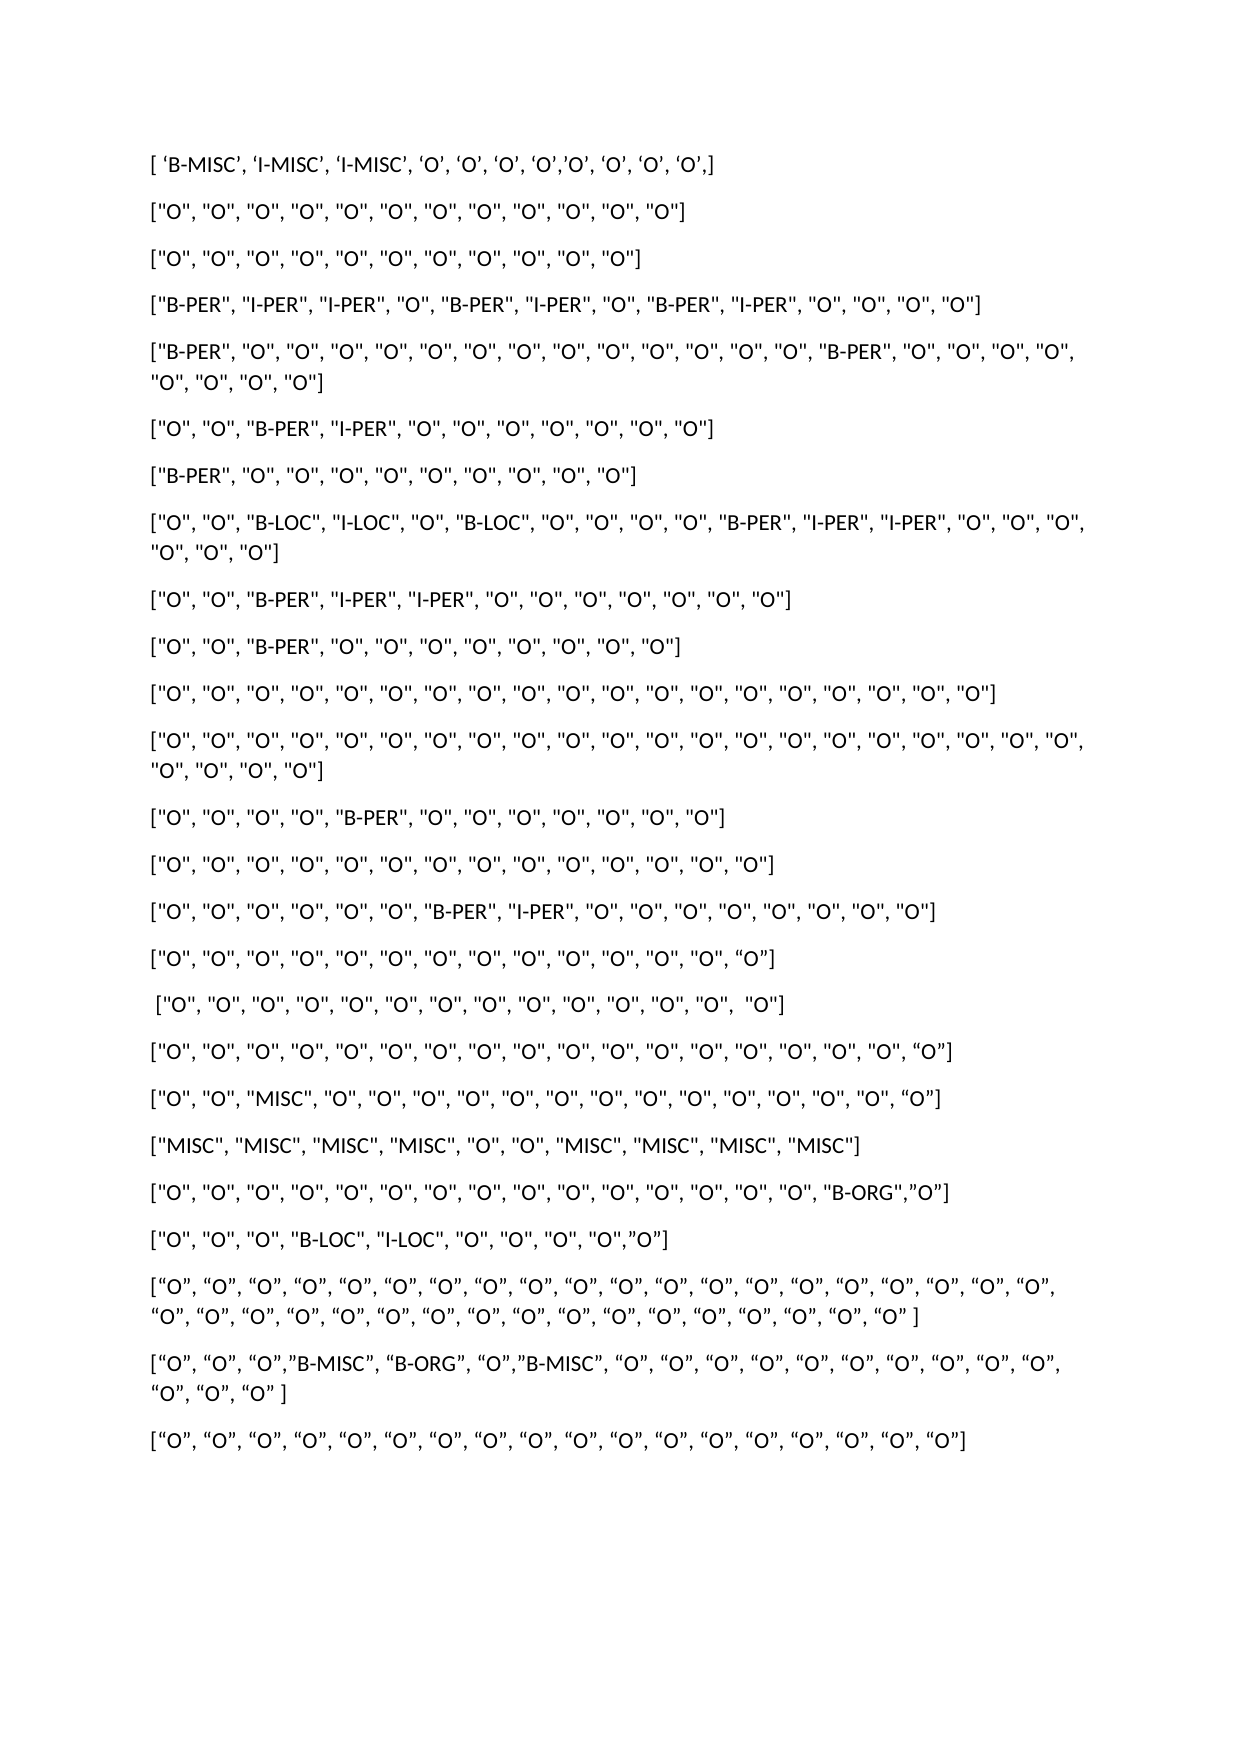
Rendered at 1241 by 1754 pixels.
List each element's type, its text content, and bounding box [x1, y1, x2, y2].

text ["O", "O", "MISC", "O", "O", "O", "O", "O", "O", "O", "O", "O", "O", "O", "O", "O", “O”] [150, 1084, 1090, 1112]
text ["O", "O", "B-PER", "O", "O", "O", "O", "O", "O", "O", "O"] [150, 632, 1090, 660]
text ["O", "O", "O", "O", "O", "O", "O", "O", "O", "O", "O", "O", "O", "O", "O", "B-ORG",”O”] [150, 1178, 1090, 1206]
text ["O", "O", "O", "O", "O", "O", "O", "O", "O", "O", "O", "O"] [150, 197, 1090, 225]
text ["O", "O", "O", "O", "B-PER", "O", "O", "O", "O", "O", "O", "O"] [150, 803, 1090, 831]
text [“O”, “O”, “O”, “O”, “O”, “O”, “O”, “O”, “O”, “O”, “O”, “O”, “O”, “O”, “O”, “O”, “O”, “O”, “O”, “O”, “O”, “O”, “O”, “O”, “O”, “O”, “O”, “O”, “O”, “O”, “O”, “O”, “O”, “O”, “O”, “O”, “O” ] [150, 1272, 1090, 1330]
text ["O", "O", "B-LOC", "I-LOC", "O", "B-LOC", "O", "O", "O", "O", "B-PER", "I-PER", "I-PER", "O", "O", "O", "O", "O", "O"] [150, 508, 1090, 567]
text ["O", "O", "O", "O", "O", "O", "O", "O", "O", "O", "O", "O", "O", "O", "O", "O", "O", "O", "O"] [150, 679, 1090, 707]
text ["O", "O", "B-PER", "I-PER", "I-PER", "O", "O", "O", "O", "O", "O", "O"] [150, 585, 1090, 613]
text ["O", "O", "O", "O", "O", "O", "O", "O", "O", "O", "O", "O", "O", "O"] [150, 850, 1090, 878]
text ["B-PER", "O", "O", "O", "O", "O", "O", "O", "O", "O"] [150, 461, 1090, 489]
text ["O", "O", "O", "O", "O", "O", "O", "O", "O", "O", "O", "O", "O", "O"] [150, 991, 1090, 1019]
text ["B-PER", "O", "O", "O", "O", "O", "O", "O", "O", "O", "O", "O", "O", "O", "B-PER", "O", "O", "O", "O", "O", "O", "O", "O"] [150, 337, 1090, 396]
text ["O", "O", "B-PER", "I-PER", "O", "O", "O", "O", "O", "O", "O"] [150, 414, 1090, 443]
text ["O", "O", "O", "O", "O", "O", "O", "O", "O", "O", "O", "O", "O", "O", "O", "O", "O", “O”] [150, 1037, 1090, 1066]
text ["MISC", "MISC", "MISC", "MISC", "O", "O", "MISC", "MISC", "MISC", "MISC"] [150, 1131, 1090, 1159]
text ["O", "O", "O", "B-LOC", "I-LOC", "O", "O", "O", "O",”O”] [150, 1225, 1090, 1253]
text [“O”, “O”, “O”, “O”, “O”, “O”, “O”, “O”, “O”, “O”, “O”, “O”, “O”, “O”, “O”, “O”, “O”, “O”] [150, 1426, 1090, 1454]
text ["O", "O", "O", "O", "O", "O", "O", "O", "O", "O", "O"] [150, 244, 1090, 272]
text ["B-PER", "I-PER", "I-PER", "O", "B-PER", "I-PER", "O", "B-PER", "I-PER", "O", "O", "O", "O"] [150, 291, 1090, 319]
text ["O", "O", "O", "O", "O", "O", "B-PER", "I-PER", "O", "O", "O", "O", "O", "O", "O", "O"] [150, 897, 1090, 925]
text ["O", "O", "O", "O", "O", "O", "O", "O", "O", "O", "O", "O", "O", "O", "O", "O", "O", "O", "O", "O", "O", "O", "O", "O", "O"] [150, 726, 1090, 784]
text [“O”, “O”, “O”,”B-MISC”, “B-ORG”, “O”,”B-MISC”, “O”, “O”, “O”, “O”, “O”, “O”, “O”, “O”, “O”, “O”, “O”, “O”, “O” ] [150, 1349, 1090, 1407]
text [ ‘B-MISC’, ‘I-MISC’, ‘I-MISC’, ‘O’, ‘O’, ‘O’, ‘O’,’O’, ‘O’, ‘O’, ‘O’,] [150, 150, 1090, 178]
text ["O", "O", "O", "O", "O", "O", "O", "O", "O", "O", "O", "O", "O", “O”] [150, 944, 1090, 972]
